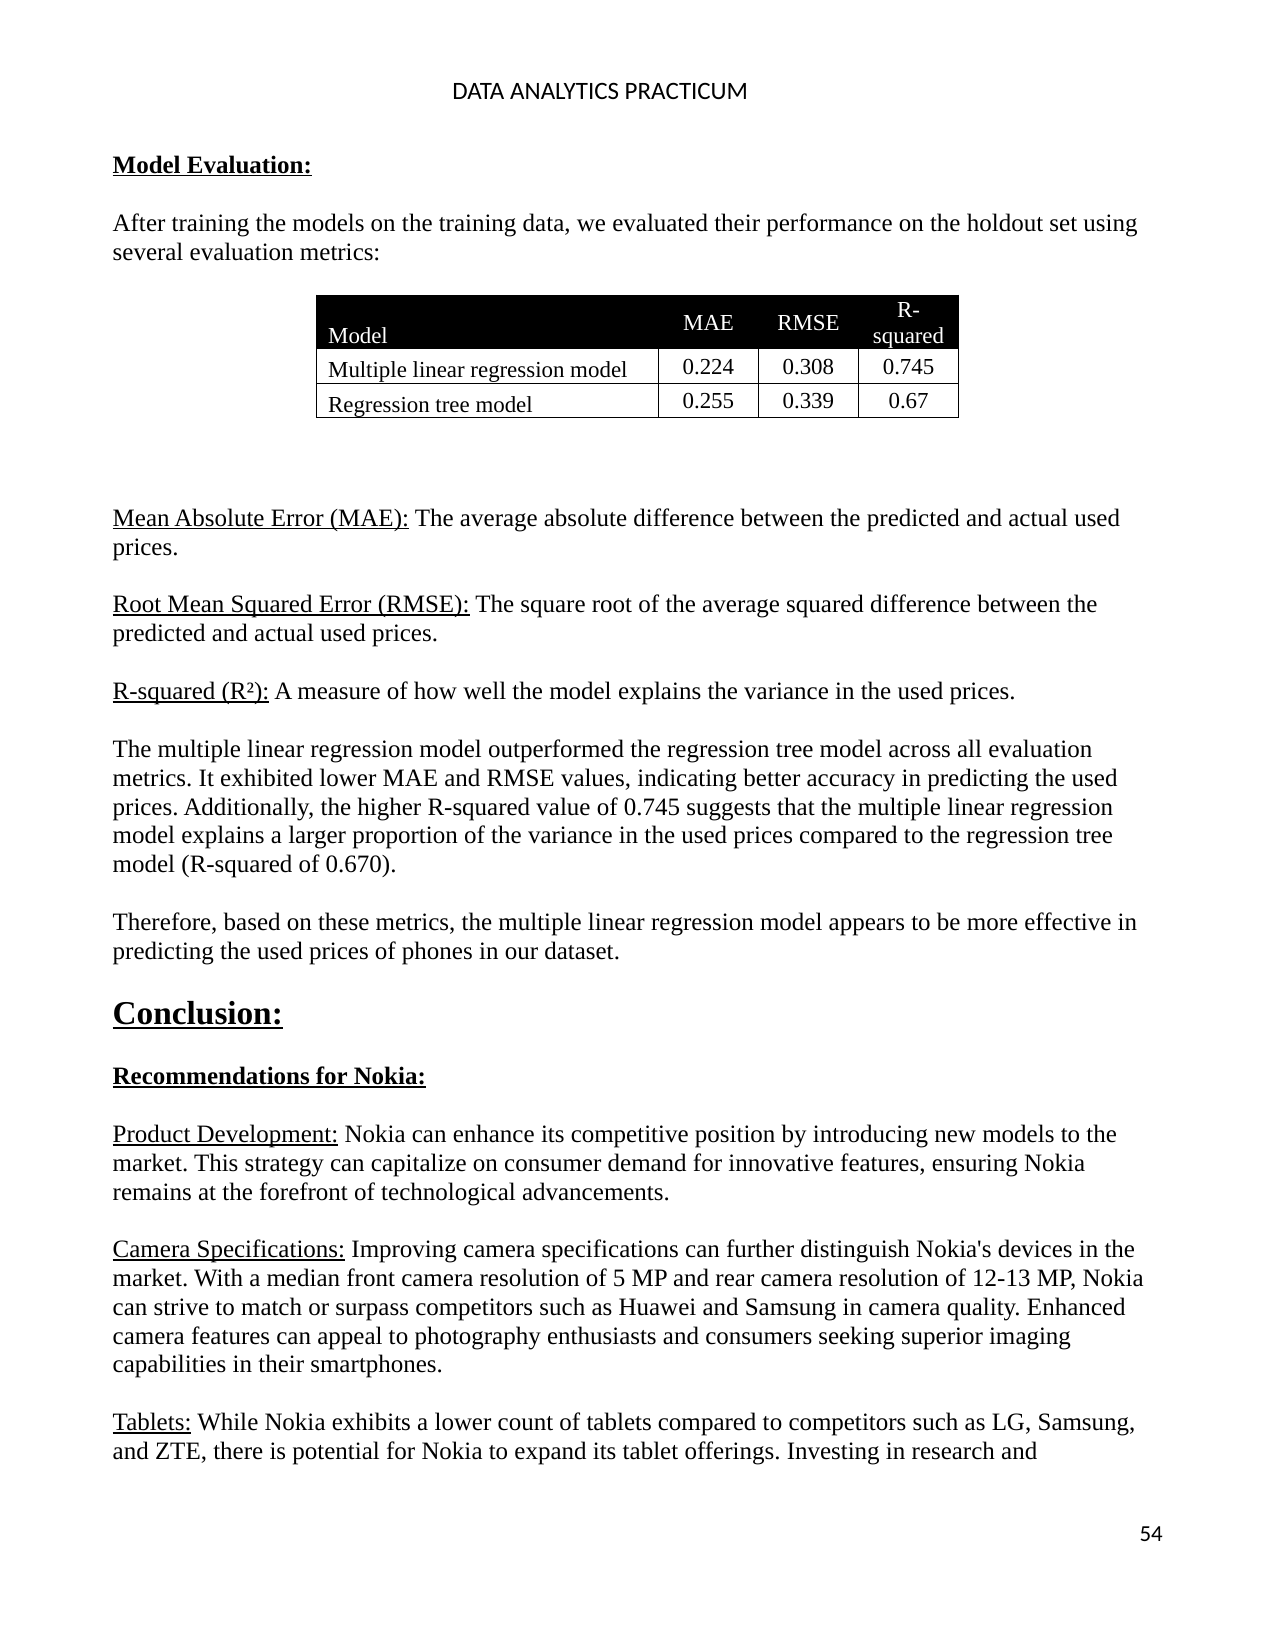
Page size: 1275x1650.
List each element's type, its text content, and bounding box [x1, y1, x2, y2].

text After training the models on the training data, we evaluated their performance on the holdout set using several evaluation metrics: [112, 208, 1162, 265]
table_header Model [317, 296, 658, 348]
text Product Development: Nokia can enhance its competitive position by introducing new models to the market. This strategy can capitalize on consumer demand for innovative features, ensuring Nokia remains at the forefront of technological advancements. [112, 1119, 1162, 1205]
text Camera Specifications: Improving camera specifications can further distinguish Nokia's devices in the market. With a median front camera resolution of 5 MP and rear camera resolution of 12-13 MP, Nokia can strive to match or surpass competitors such as Huawei and Samsung in camera quality. Enhanced camera features can appeal to photography enthusiasts and consumers seeking superior imaging capabilities in their smartphones. [112, 1234, 1162, 1378]
table_cell Regression tree model [317, 384, 658, 417]
table_header R-squared [859, 296, 958, 348]
table_cell 0.224 [659, 349, 758, 383]
text R-squared (R²): A measure of how well the model explains the variance in the used prices. [112, 676, 1162, 705]
text Model Evaluation: [112, 150, 1162, 179]
table_cell 0.255 [659, 384, 758, 417]
table_cell 0.339 [759, 384, 858, 417]
text Conclusion: [112, 994, 1162, 1032]
text Mean Absolute Error (MAE): The average absolute difference between the predicted and actual used prices. [112, 503, 1162, 560]
text Root Mean Squared Error (RMSE): The square root of the average squared difference between the predicted and actual used prices. [112, 589, 1162, 647]
text The multiple linear regression model outperformed the regression tree model across all evaluation metrics. It exhibited lower MAE and RMSE values, indicating better accuracy in predicting the used prices. Additionally, the higher R-squared value of 0.745 suggests that the multiple linear regression model explains a larger proportion of the variance in the used prices compared to the regression tree model (R-squared of 0.670). [112, 734, 1162, 878]
table_cell 0.745 [859, 349, 958, 383]
table_cell Multiple linear regression model [317, 349, 658, 383]
table_header MAE [659, 296, 758, 348]
table_cell 0.67 [859, 384, 958, 417]
table_cell 0.308 [759, 349, 858, 383]
text Therefore, based on these metrics, the multiple linear regression model appears to be more effective in predicting the used prices of phones in our dataset. [112, 907, 1162, 964]
text Recommendations for Nokia: [112, 1061, 1162, 1090]
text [112, 1407, 1162, 1465]
table_header RMSE [759, 296, 858, 348]
